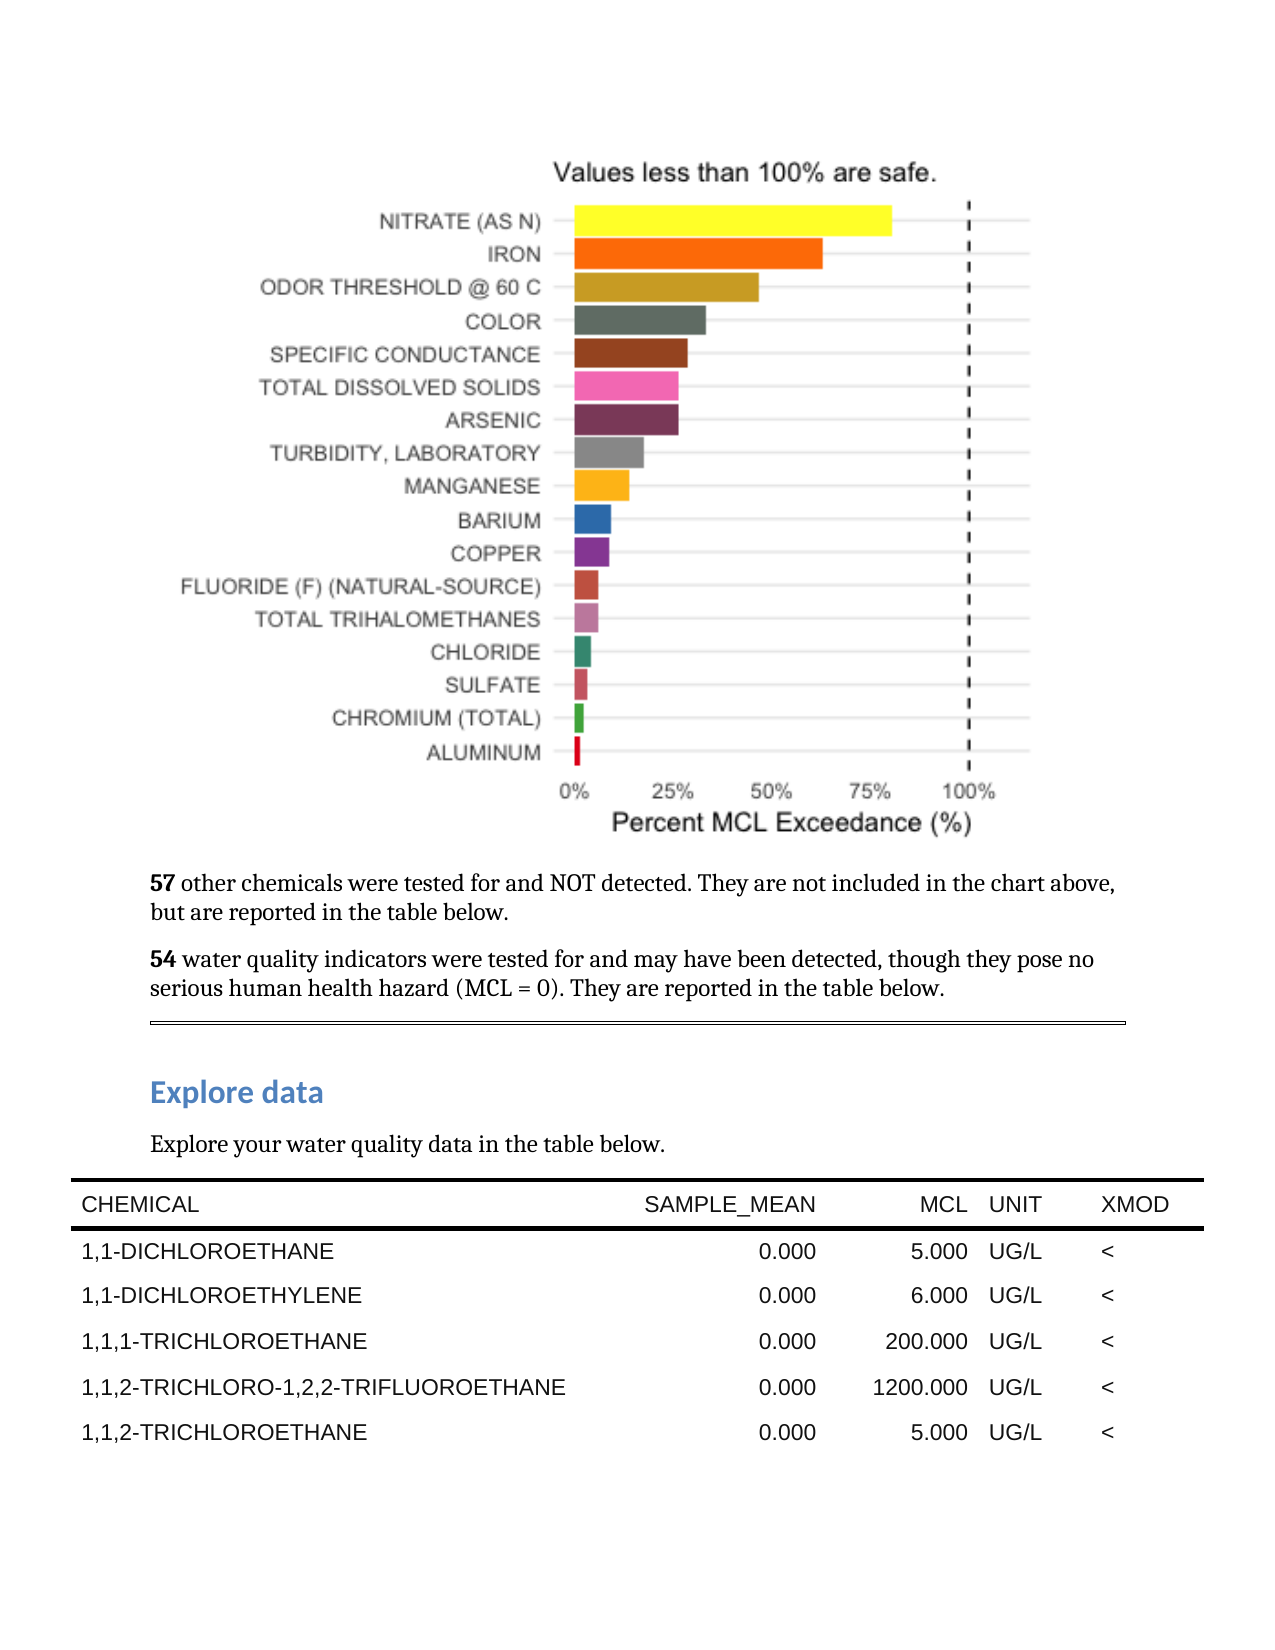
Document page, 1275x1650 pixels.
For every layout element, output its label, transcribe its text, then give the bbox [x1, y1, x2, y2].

table_cell 0.000 [614, 1231, 826, 1272]
table_cell < [1090, 1364, 1204, 1410]
table_cell UG/L [978, 1272, 1090, 1318]
text 57 other chemicals were tested for and NOT detected. They are not included in the chart above, but are reported in the table below. [150, 869, 1125, 926]
table_cell 0.000 [614, 1318, 826, 1364]
table_cell UG/L [978, 1364, 1090, 1410]
table_header UNIT [978, 1182, 1090, 1226]
table_cell 1,1-DICHLOROETHANE [71, 1231, 614, 1272]
table_cell 1,1,1-TRICHLOROETHANE [71, 1318, 614, 1364]
picture [168, 150, 1044, 850]
table_cell 6.000 [826, 1272, 978, 1318]
subtitle Explore data [150, 1071, 1125, 1112]
table_cell < [1090, 1272, 1204, 1318]
table_header CHEMICAL [71, 1182, 614, 1226]
table_cell 0.000 [614, 1410, 826, 1456]
table_cell < [1090, 1410, 1204, 1456]
table_cell 1,1,2-TRICHLOROETHANE [71, 1410, 614, 1456]
table_cell 5.000 [826, 1410, 978, 1456]
table_cell 1200.000 [826, 1364, 978, 1410]
table_header MCL [826, 1182, 978, 1226]
table_header SAMPLE_MEAN [614, 1182, 826, 1226]
table_cell UG/L [978, 1231, 1090, 1272]
table_header XMOD [1090, 1182, 1204, 1226]
text Explore your water quality data in the table below. [150, 1130, 1125, 1159]
table_cell 1,1,2-TRICHLORO-1,2,2-TRIFLUOROETHANE [71, 1364, 614, 1410]
table_cell 0.000 [614, 1272, 826, 1318]
table_cell 200.000 [826, 1318, 978, 1364]
text 54 water quality indicators were tested for and may have been detected, though they pose no serious human health hazard (MCL = 0). They are reported in the table below. [150, 945, 1125, 1002]
table_cell < [1090, 1318, 1204, 1364]
table_cell 5.000 [826, 1231, 978, 1272]
table_cell UG/L [978, 1318, 1090, 1364]
table_cell 1,1-DICHLOROETHYLENE [71, 1272, 614, 1318]
table_cell UG/L [978, 1410, 1090, 1456]
table_cell < [1090, 1231, 1204, 1272]
table_cell 0.000 [614, 1364, 826, 1410]
